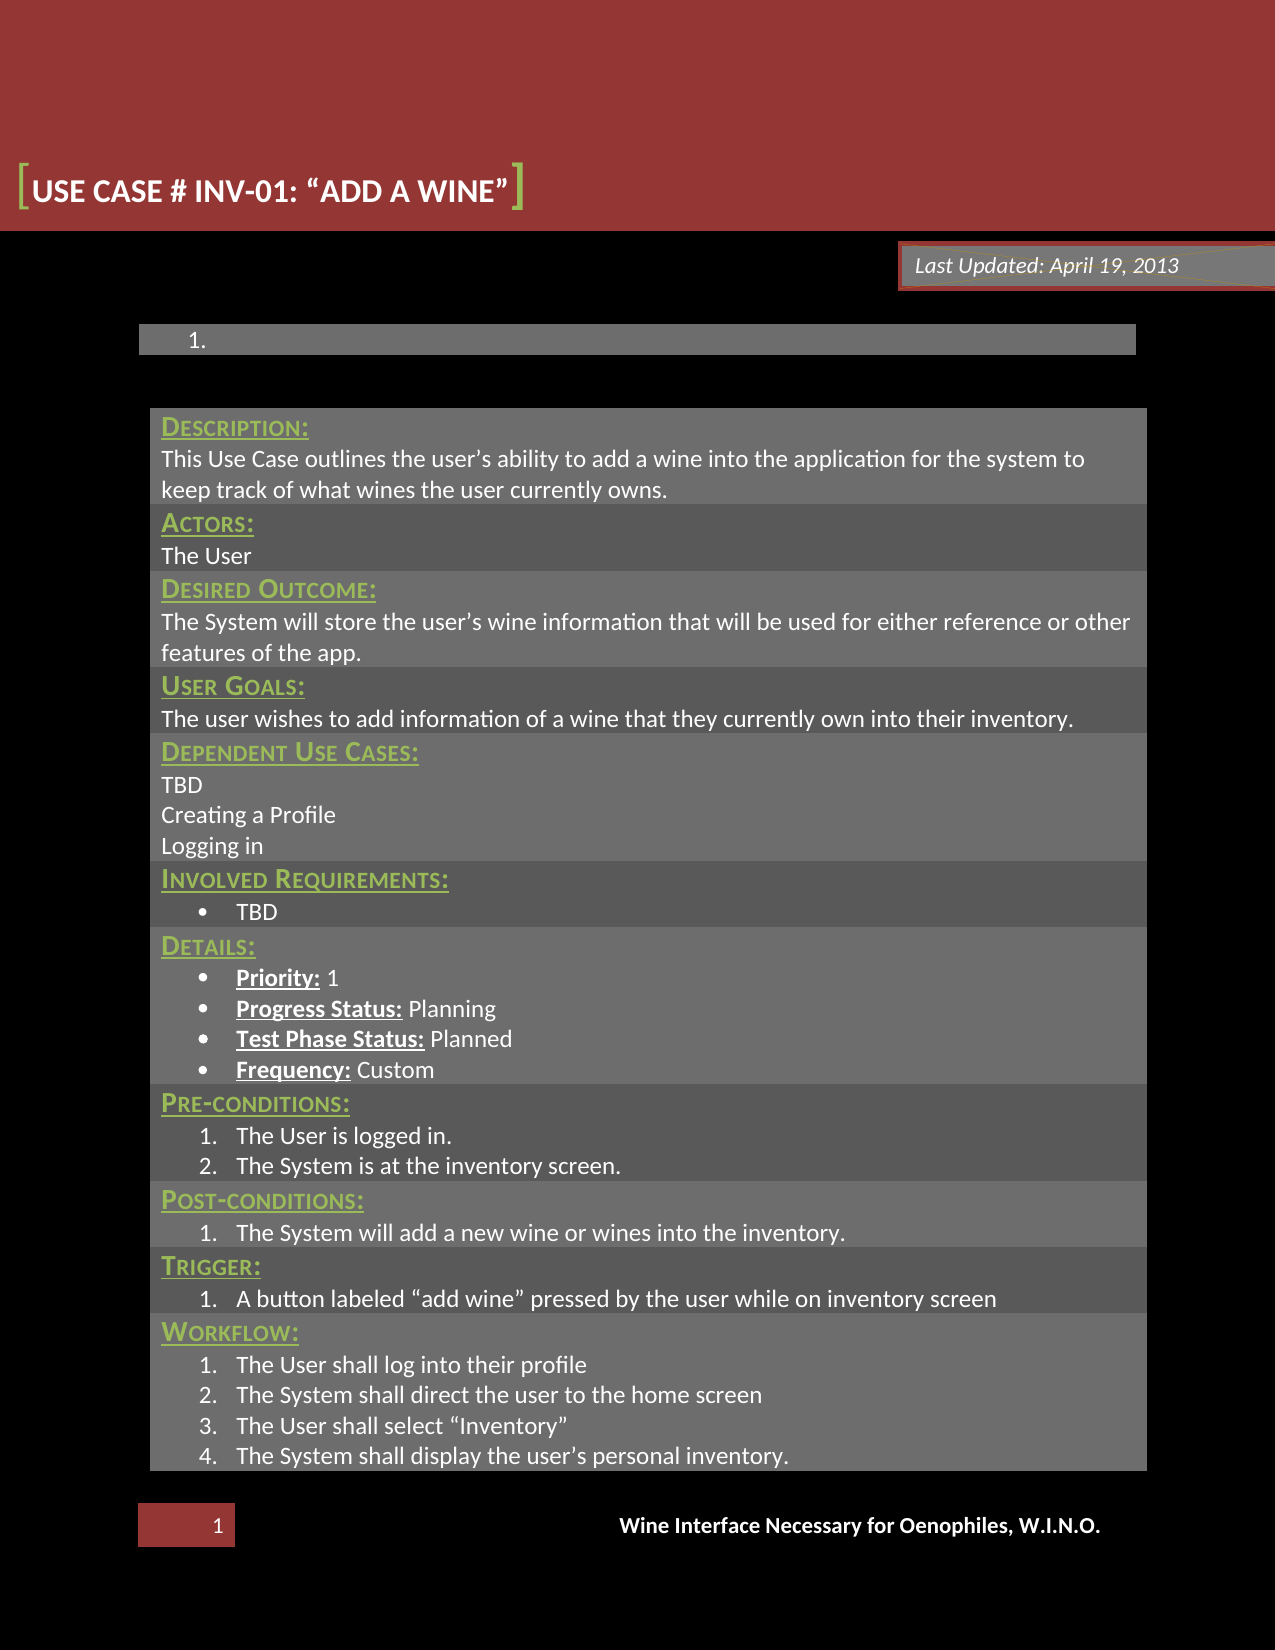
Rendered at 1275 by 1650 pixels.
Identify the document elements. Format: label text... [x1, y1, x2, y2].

table_cell Details: Priority: 1 Progress Status: Planning Test Phase Status: Planned Frequency: Custom [150, 927, 1147, 1084]
table_cell Desired Outcome: The System will store the user’s wine information that will be used for either reference or other features of the app. [150, 571, 1147, 667]
table_cell Actors: The User [150, 504, 1147, 571]
table_cell Post-conditions: The System will add a new wine or wines into the inventory. [150, 1181, 1147, 1247]
table_cell User Goals: The user wishes to add information of a wine that they currently own into their inventory. [150, 667, 1147, 733]
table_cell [150, 1313, 1147, 1471]
table_cell Trigger: A button labeled “add wine” pressed by the user while on inventory screen [150, 1247, 1147, 1313]
table_cell [139, 324, 1136, 355]
table_cell Pre-conditions: The User is logged in. The System is at the inventory screen. [150, 1084, 1147, 1181]
table_cell Involved Requirements: TBD [150, 861, 1147, 927]
table_header Description: This Use Case outlines the user’s ability to add a wine into the application for the system to keep track of what wines the user currently owns. [150, 408, 1147, 504]
table_cell Dependent Use Cases: TBD Creating a Profile Logging in [150, 733, 1147, 861]
